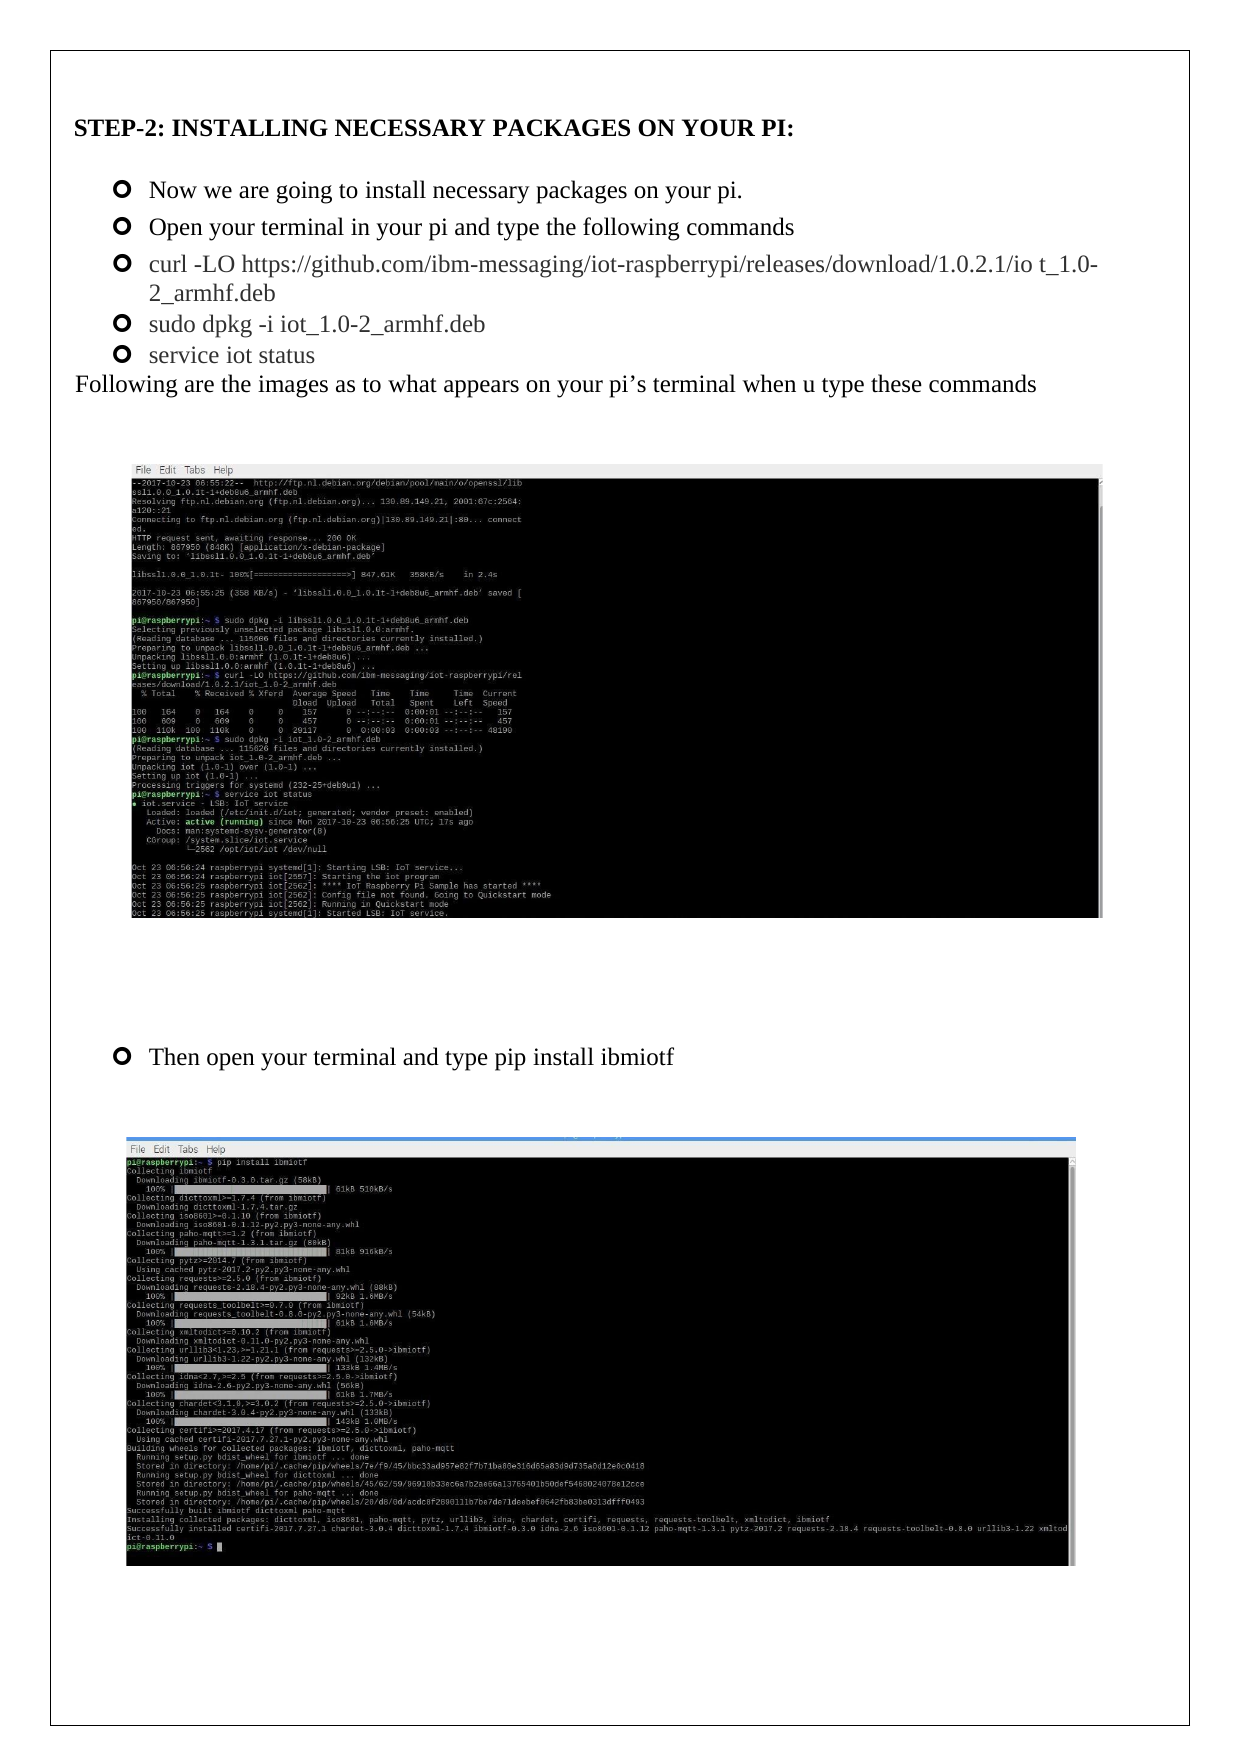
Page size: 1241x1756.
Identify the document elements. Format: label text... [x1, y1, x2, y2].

list service iot status [111, 340, 1188, 369]
list Open your terminal in your pi and type the following commands [111, 212, 1188, 241]
subtitle STEP-2: INSTALLING NECESSARY PACKAGES ON YOUR PI: [73, 113, 1188, 142]
list Now we are going to install necessary packages on your pi. [111, 175, 1188, 204]
list Then open your terminal and type pip install ibmiotf [111, 1042, 1188, 1071]
text Following are the images as to what appears on your pi’s terminal when u type these commands [75, 369, 1188, 398]
picture [126, 1137, 1076, 1566]
list sudo dpkg -i iot_1.0-2_armhf.deb [111, 309, 1188, 338]
list curl -LO https://github.com/ibm-messaging/iot-raspberrypi/releases/download/1.0.2.1/io t_1.0- 2_armhf.deb [111, 249, 1099, 306]
picture [131, 464, 1103, 918]
